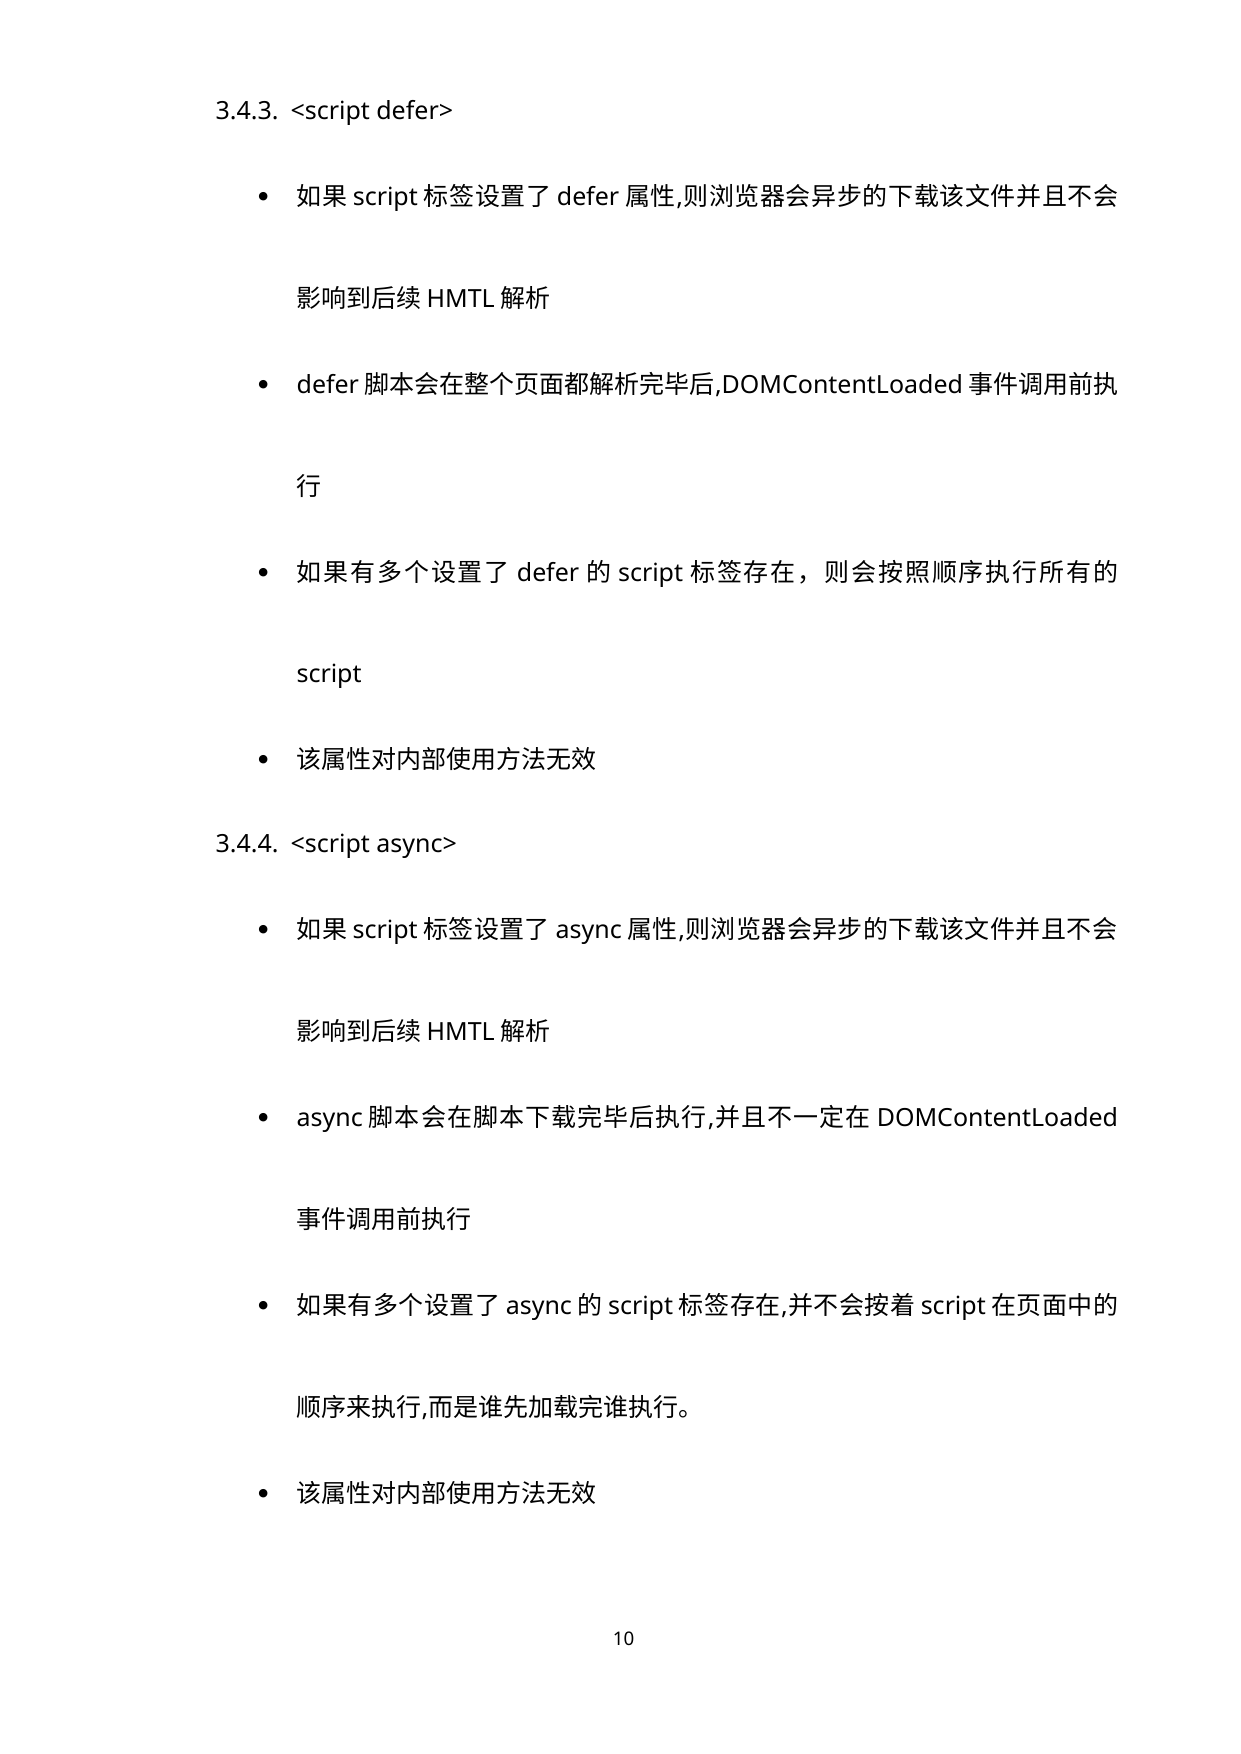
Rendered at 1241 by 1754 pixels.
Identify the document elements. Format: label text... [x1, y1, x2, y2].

list 如果有多个设置了async的script标签存在,并不会按着script在页面中的顺序来执行,而是谁先加载完谁执行。 [259, 1270, 1118, 1440]
list 如果script标签设置了defer属性,则浏览器会异步的下载该文件并且不会影响到后续HMTL解析 [259, 161, 1118, 330]
list async脚本会在脚本下载完毕后执行,并且不一定在DOMContentLoaded事件调用前执行 [259, 1082, 1118, 1252]
list 如果有多个设置了defer的script标签存在，则会按照顺序执行所有的script [259, 536, 1118, 706]
list 如果script标签设置了async属性,则浏览器会异步的下载该文件并且不会影响到后续HMTL解析 [259, 894, 1118, 1064]
list defer脚本会在整个页面都解析完毕后,DOMContentLoaded事件调用前执行 [259, 348, 1118, 518]
subtitle <script async> [215, 809, 1118, 877]
list 该属性对内部使用方法无效 [259, 1458, 1118, 1526]
list 该属性对内部使用方法无效 [259, 723, 1118, 791]
subtitle <script defer> [215, 76, 1118, 144]
